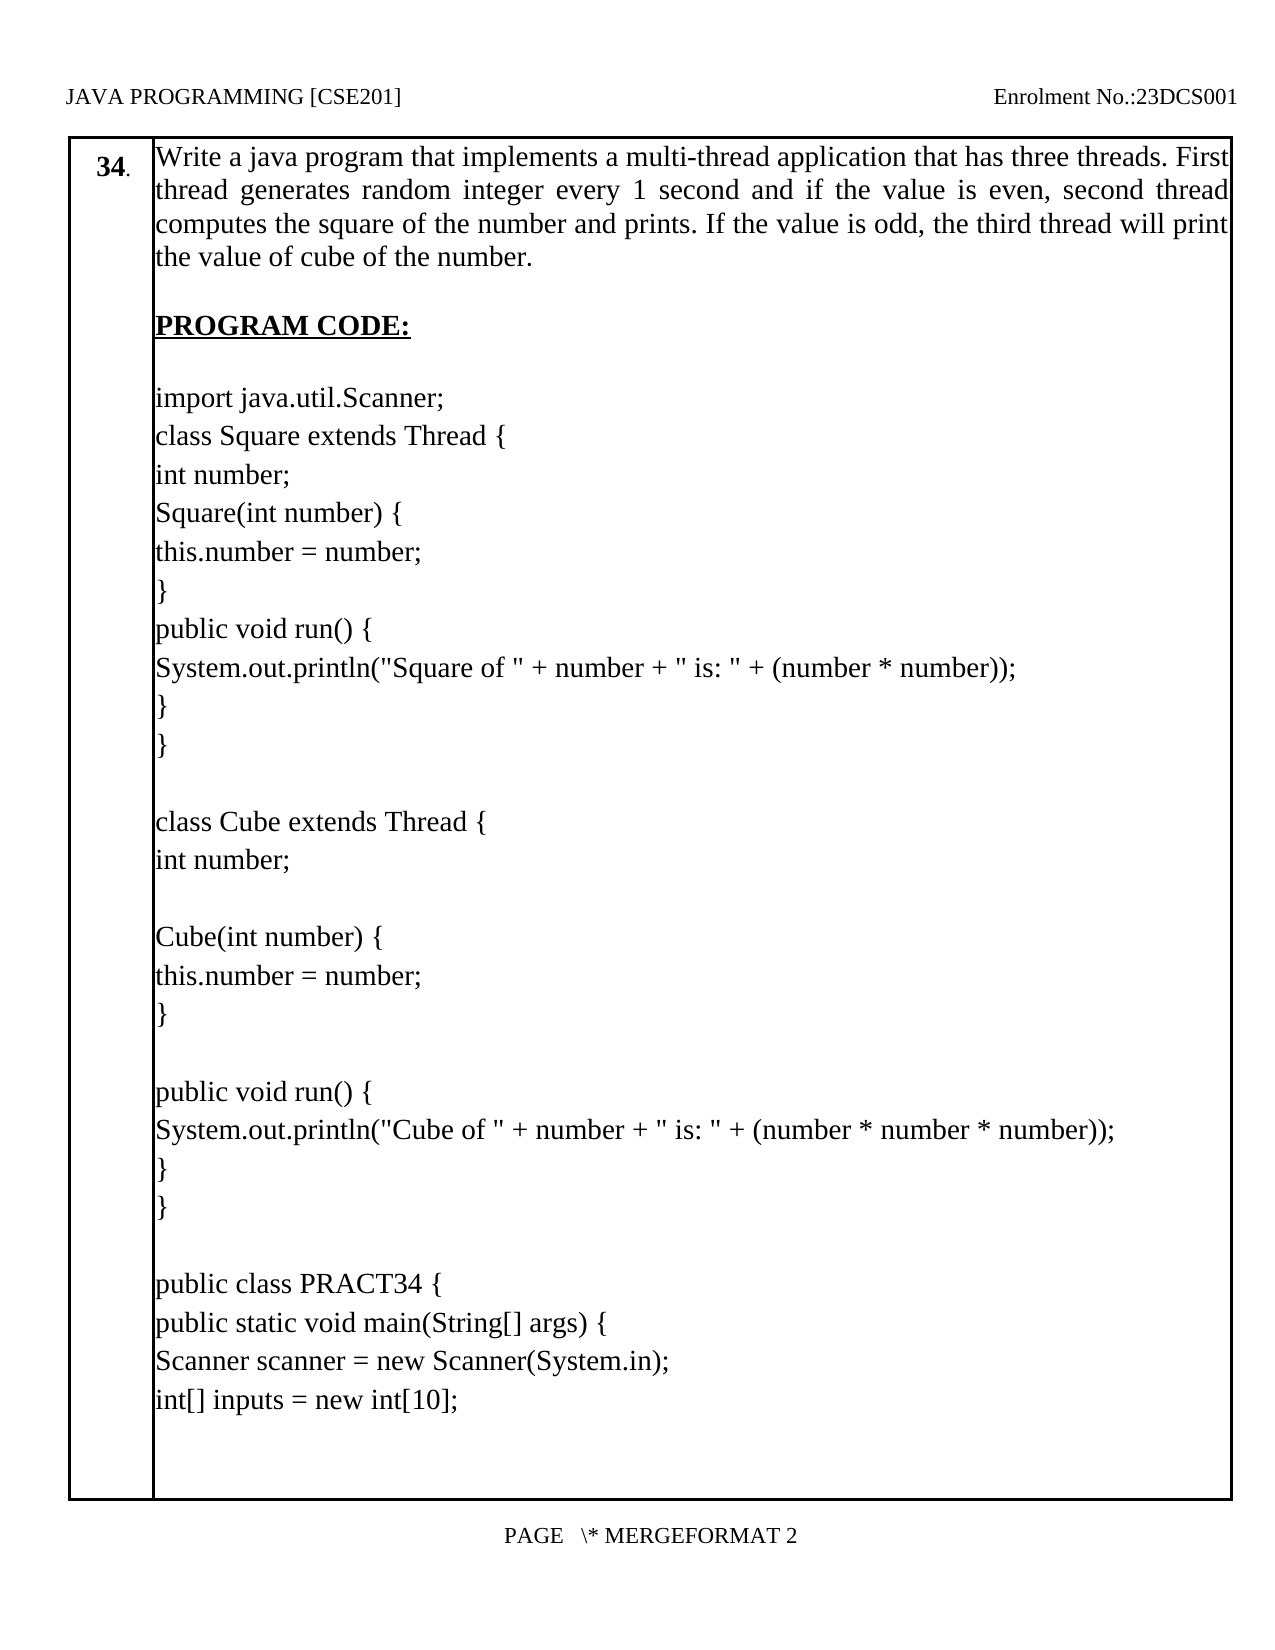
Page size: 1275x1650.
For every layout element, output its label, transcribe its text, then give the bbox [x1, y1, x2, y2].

table_cell 34. [71, 139, 152, 1498]
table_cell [155, 139, 1230, 1498]
